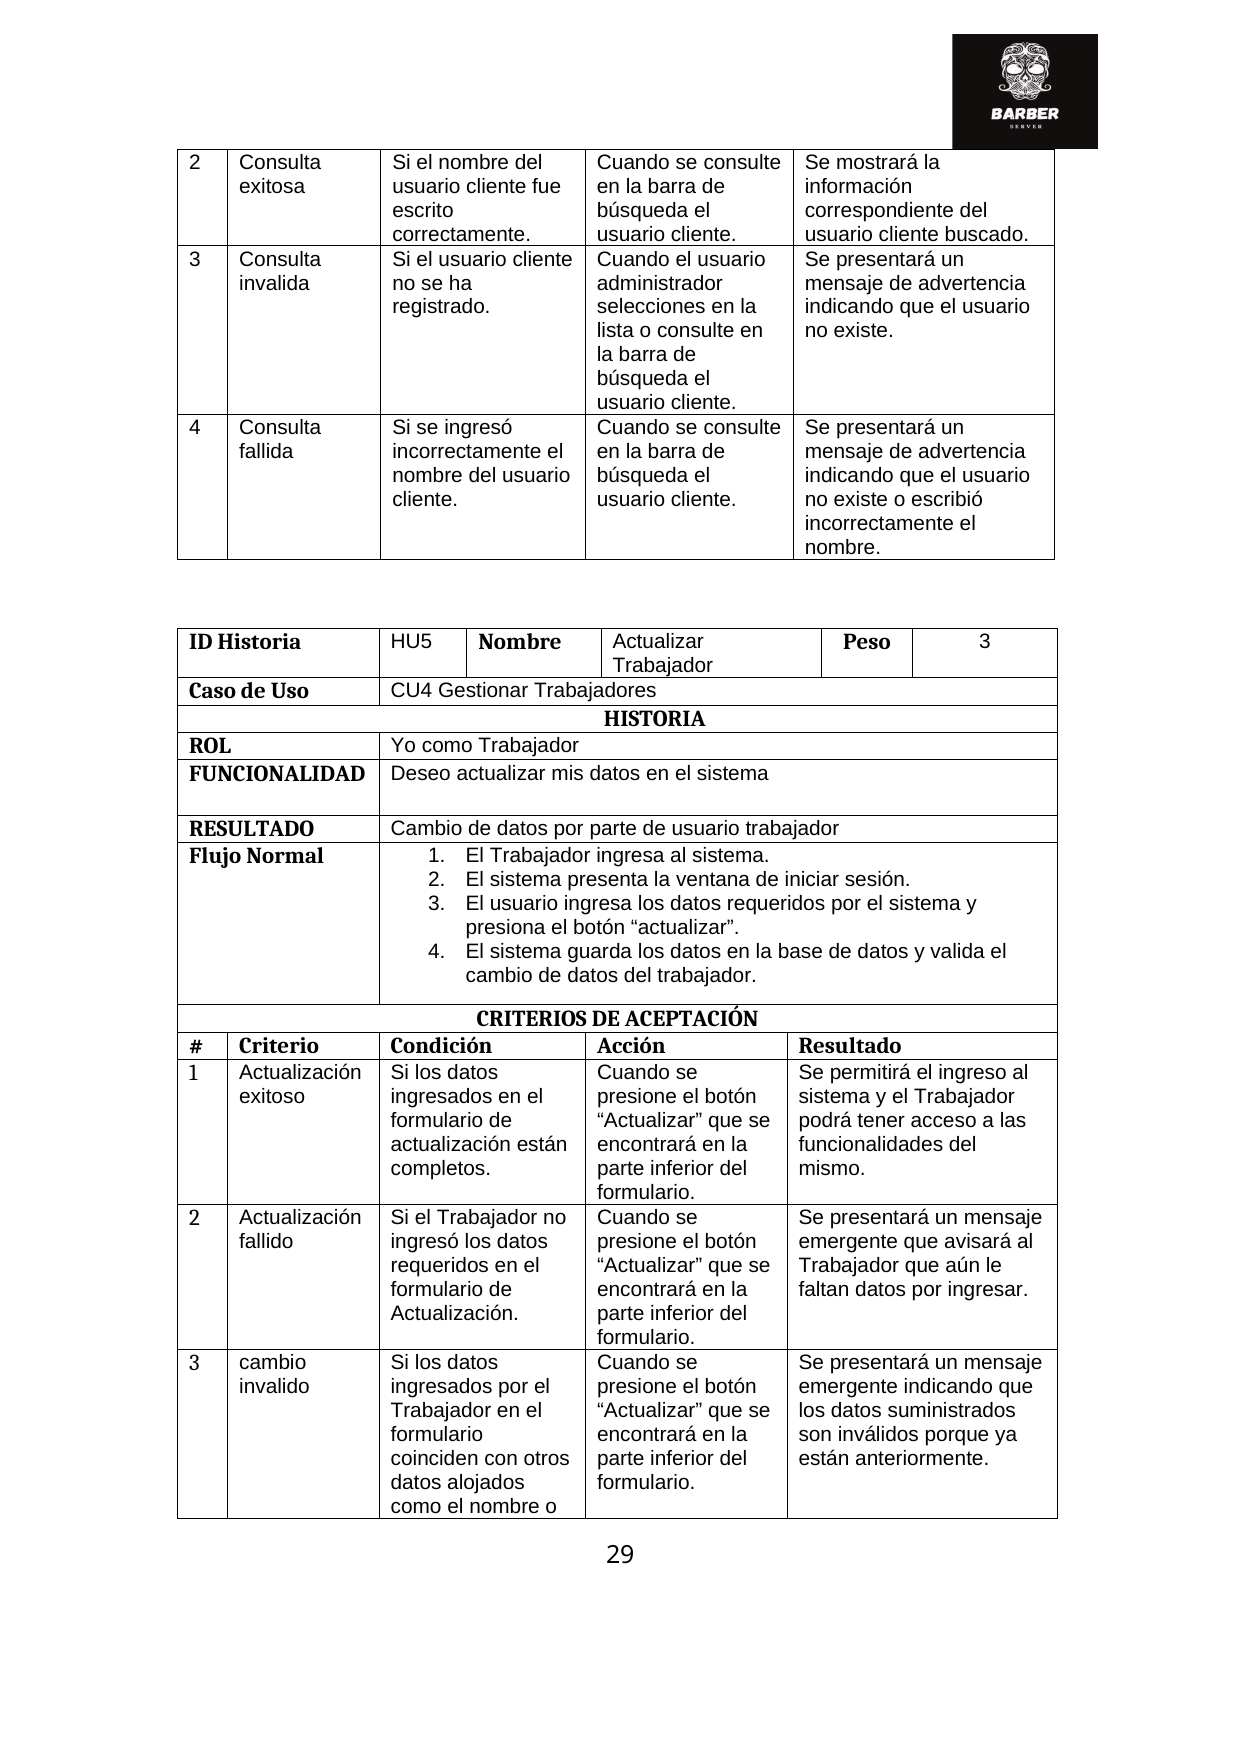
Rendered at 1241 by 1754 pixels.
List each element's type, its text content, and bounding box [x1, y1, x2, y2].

table_header Actualizar Trabajador [602, 629, 821, 677]
table_cell Condición [380, 1033, 585, 1059]
table_header HU5 [380, 629, 466, 677]
table_cell Si el usuario cliente no se ha registrado. [381, 246, 585, 414]
table_cell RESULTADO [178, 816, 379, 842]
table_cell Caso de Uso [178, 678, 379, 704]
picture [952, 34, 1098, 149]
table_cell Se presentará un mensaje emergente indicando que los datos suministrados son inválidos porque ya están anteriormente. [788, 1350, 1057, 1517]
table_cell 3 [178, 246, 227, 414]
table_cell Consulta invalida [228, 246, 380, 414]
table_header ID Historia [178, 629, 379, 677]
table_cell Cuando el usuario administrador selecciones en la lista o consulte en la barra de búsqueda el usuario cliente. [586, 246, 793, 414]
table_cell Cuando se presione el botón “Actualizar” que se encontrará en la parte inferior del formulario. [586, 1060, 787, 1204]
table_cell Se presentará un mensaje de advertencia indicando que el usuario no existe o escribió incorrectamente el nombre. [794, 415, 1054, 559]
table_cell Yo como Trabajador [380, 733, 1057, 759]
table_cell Deseo actualizar mis datos en el sistema [380, 760, 1057, 814]
table_cell 2 [178, 1205, 227, 1349]
table_cell Acción [586, 1033, 787, 1059]
table_cell Consulta exitosa [228, 150, 380, 245]
table_cell Si el Trabajador no ingresó los datos requeridos en el formulario de Actualización. [380, 1205, 585, 1349]
table_cell 4 [178, 415, 227, 559]
table_cell ROL [178, 733, 379, 759]
table_cell Flujo Normal [178, 843, 379, 1004]
table_cell HISTORIA [178, 706, 1057, 732]
table_header 3 [913, 629, 1057, 677]
table_cell Si los datos ingresados en el formulario de actualización están completos. [380, 1060, 585, 1204]
table_cell Actualización exitoso [228, 1060, 379, 1204]
table_cell # [178, 1033, 227, 1059]
table_cell FUNCIONALIDAD [178, 760, 379, 814]
table_cell 1 [178, 1060, 227, 1204]
table_cell Cambio de datos por parte de usuario trabajador [380, 816, 1057, 842]
table_cell Se presentará un mensaje de advertencia indicando que el usuario no existe. [794, 246, 1054, 414]
table_header Peso [822, 629, 912, 677]
table_cell CU4 Gestionar Trabajadores [380, 678, 1057, 704]
table_cell cambio invalido [228, 1350, 379, 1517]
table_cell Resultado [788, 1033, 1057, 1059]
table_cell CRITERIOS DE ACEPTACIÓN [178, 1005, 1057, 1032]
table_cell Se mostrará la información correspondiente del usuario cliente buscado. [794, 150, 1054, 245]
table_cell Cuando se consulte en la barra de búsqueda el usuario cliente. [586, 150, 793, 245]
table_cell Cuando se presione el botón “Actualizar” que se encontrará en la parte inferior del formulario. [586, 1350, 787, 1517]
table_cell Se permitirá el ingreso al sistema y el Trabajador podrá tener acceso a las funcionalidades del mismo. [788, 1060, 1057, 1204]
table_cell Cuando se consulte en la barra de búsqueda el usuario cliente. [586, 415, 793, 559]
table_cell 3 [178, 1350, 227, 1517]
table_cell Si los datos ingresados por el Trabajador en el formulario coinciden con otros datos alojados como el nombre o el correo electrónico. [380, 1350, 585, 1517]
table_cell Consulta fallida [228, 415, 380, 559]
table_cell El Trabajador ingresa al sistema. El sistema presenta la ventana de iniciar sesión. El usuario ingresa los datos requeridos por el sistema y presiona el botón “actualizar”. El sistema guarda los datos en la base de datos y valida el cambio de datos del trabajador. [380, 843, 1057, 1004]
table_cell Criterio [228, 1033, 379, 1059]
table_cell 2 [178, 150, 227, 245]
table_cell Actualización fallido [228, 1205, 379, 1349]
table_cell Se presentará un mensaje emergente que avisará al Trabajador que aún le faltan datos por ingresar. [788, 1205, 1057, 1349]
table_cell Si se ingresó incorrectamente el nombre del usuario cliente. [381, 415, 585, 559]
table_cell Cuando se presione el botón “Actualizar” que se encontrará en la parte inferior del formulario. [586, 1205, 787, 1349]
table_cell Si el nombre del usuario cliente fue escrito correctamente. [381, 150, 585, 245]
table_header Nombre [467, 629, 601, 677]
